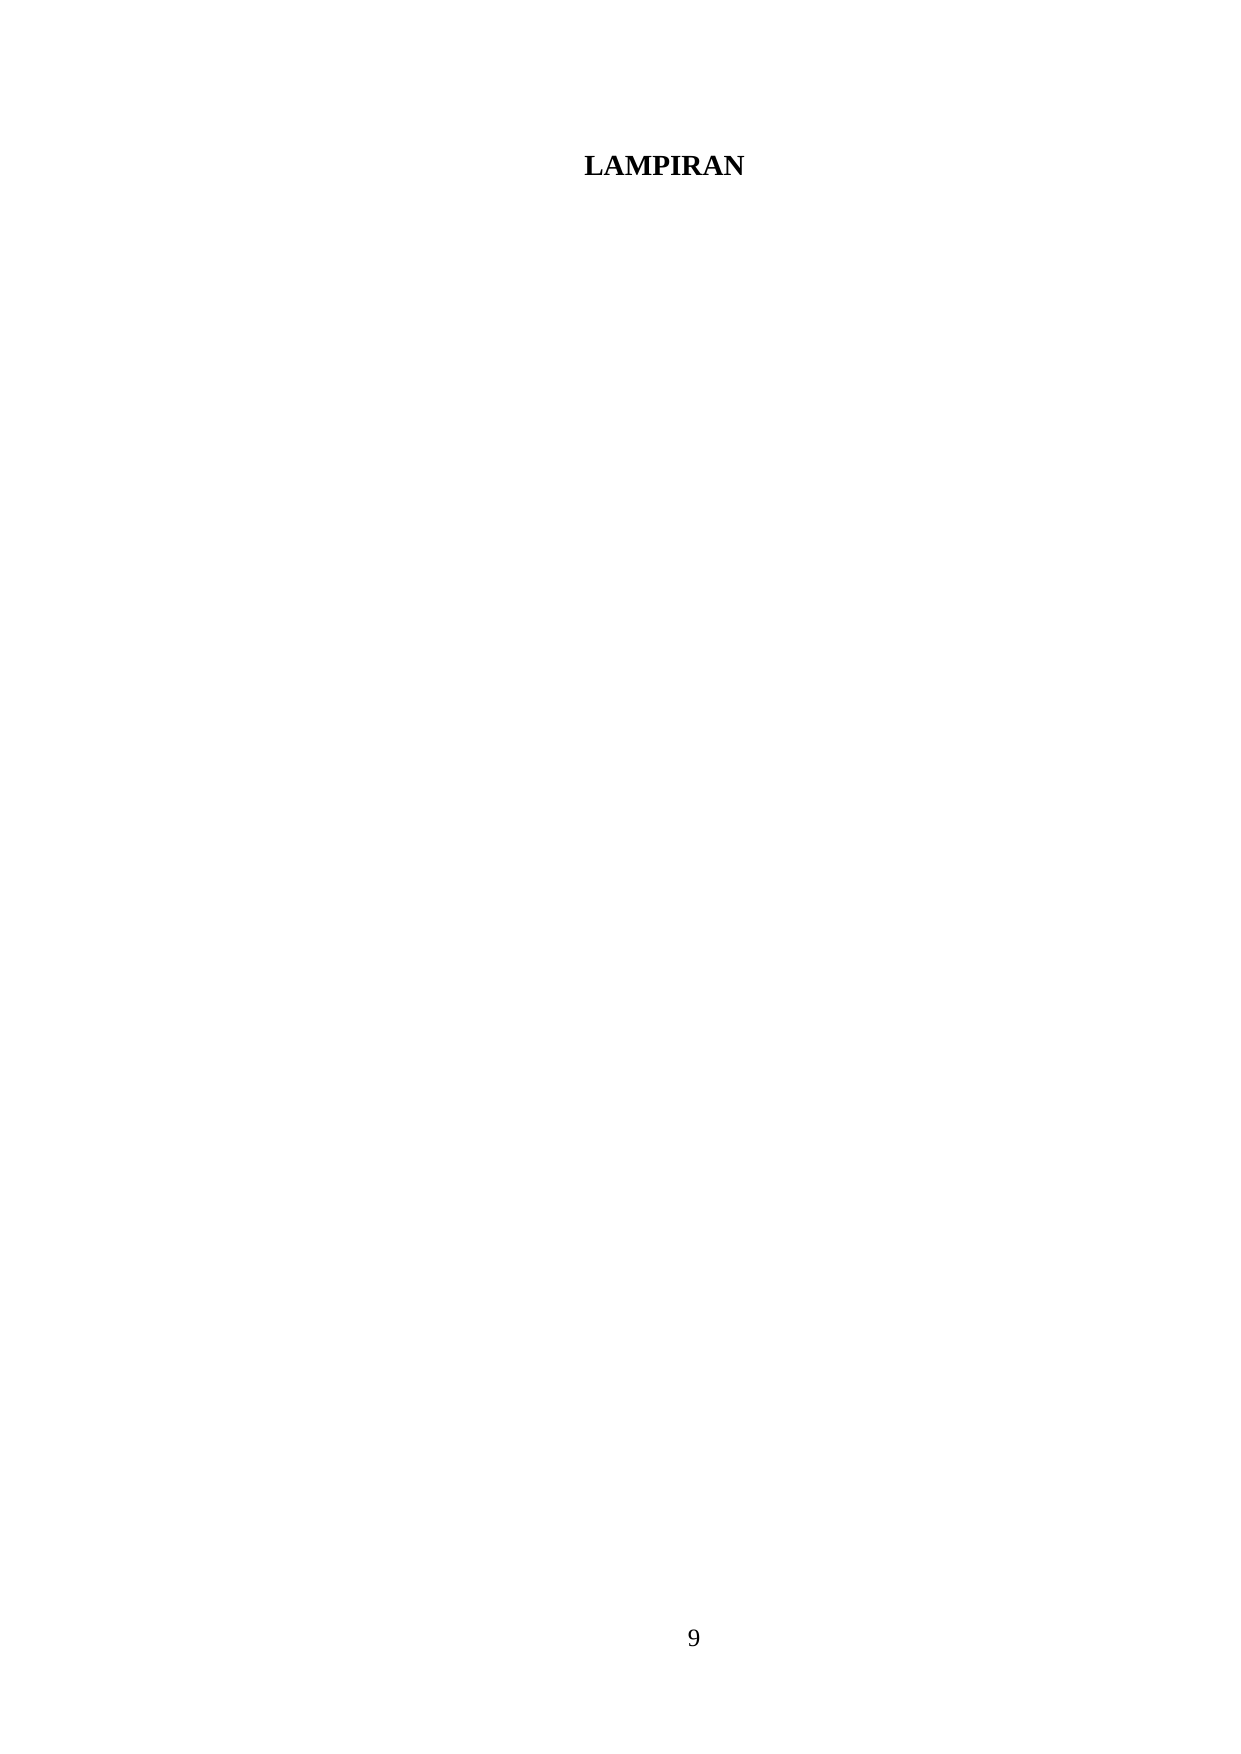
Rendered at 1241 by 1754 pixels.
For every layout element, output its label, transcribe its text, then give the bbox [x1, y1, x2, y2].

subtitle LAMPIRAN [236, 148, 1092, 181]
